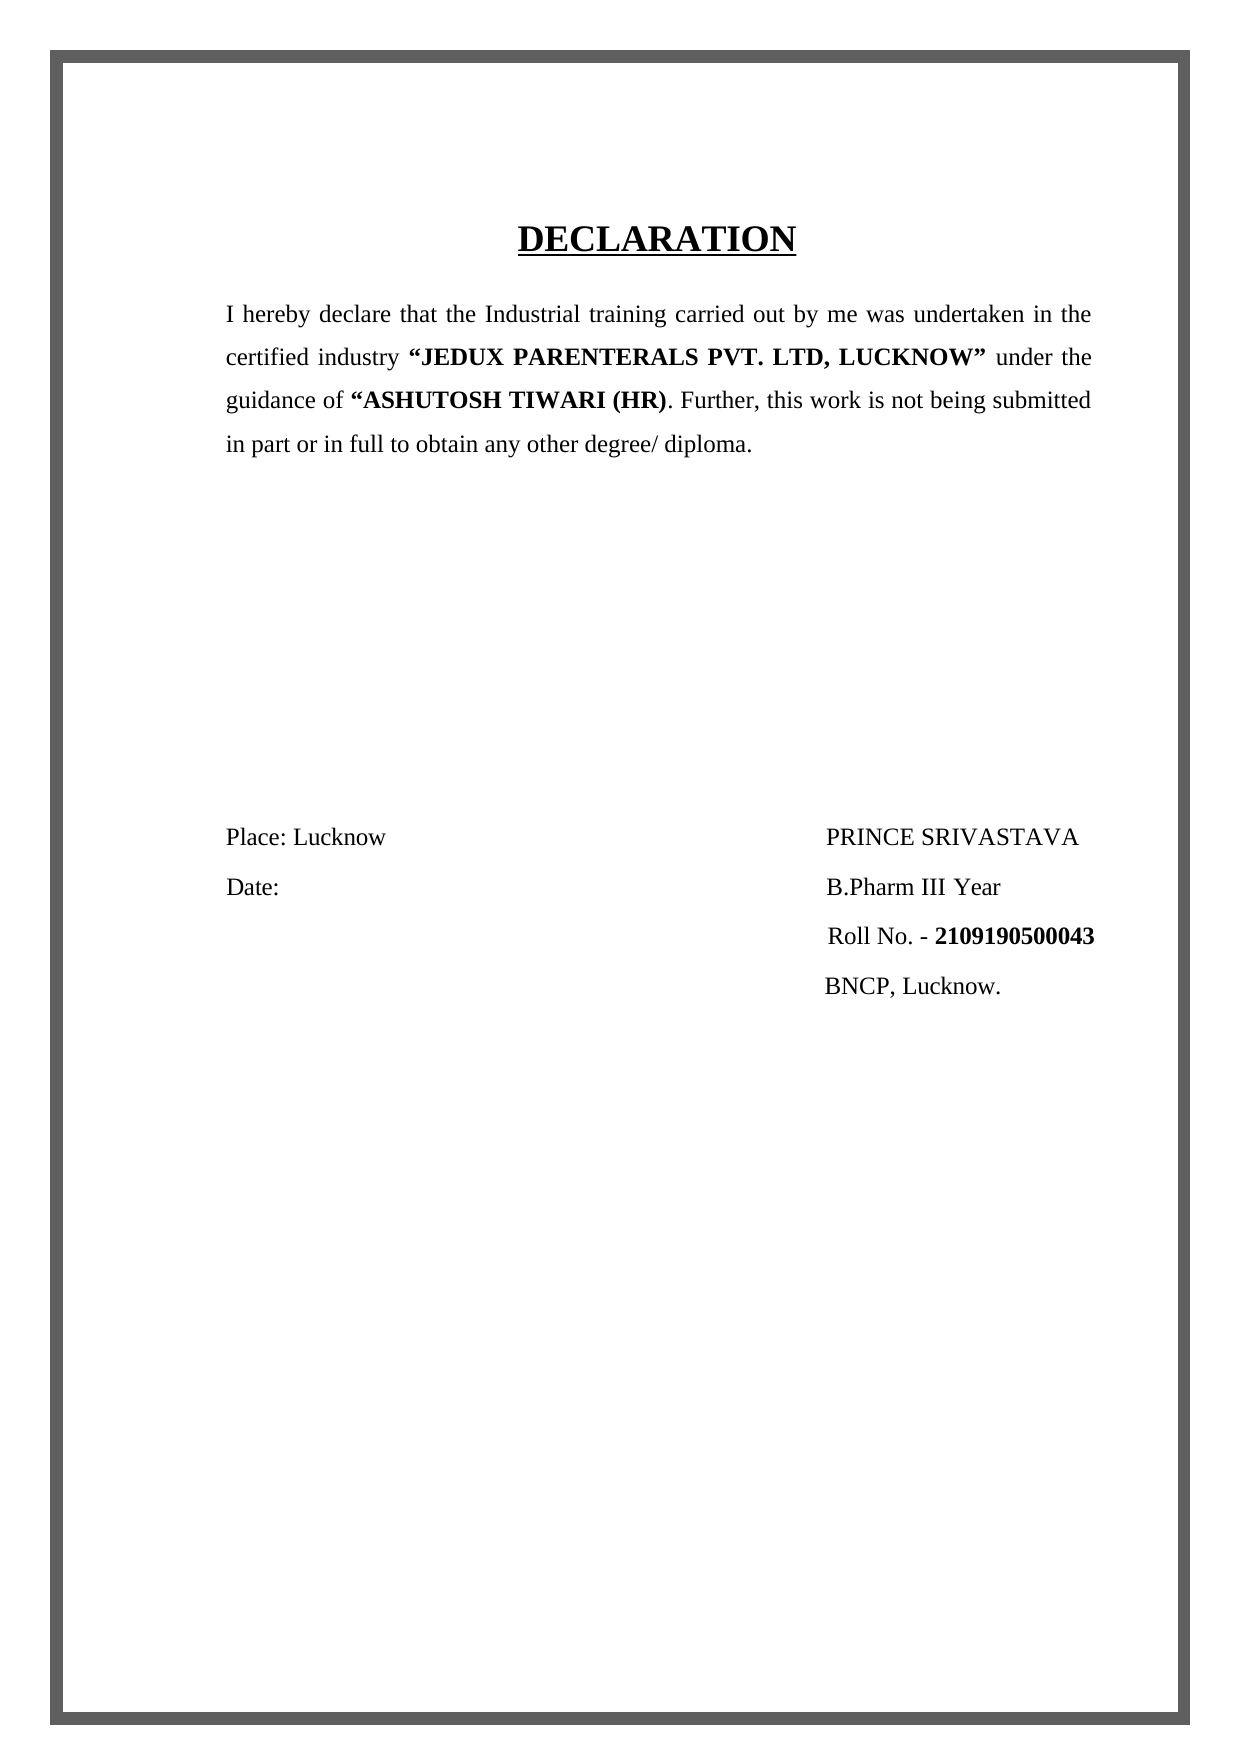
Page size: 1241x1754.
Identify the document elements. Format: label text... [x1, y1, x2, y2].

text Date: B.Pharm III Year [226, 872, 1144, 901]
text Place: Lucknow PRINCE SRIVASTAVA [226, 822, 1144, 851]
text I hereby declare that the Industrial training carried out by me was undertaken in the certified industry “JEDUX PARENTERALS PVT. LTD, LUCKNOW” under the guidance of “ASHUTOSH TIWARI (HR). Further, this work is not being submitted in part or in full to obtain any other degree/ diploma. [226, 299, 1092, 457]
text BNCP, Lucknow. [824, 971, 1144, 999]
text Roll No. - 2109190500043 [827, 921, 1144, 950]
